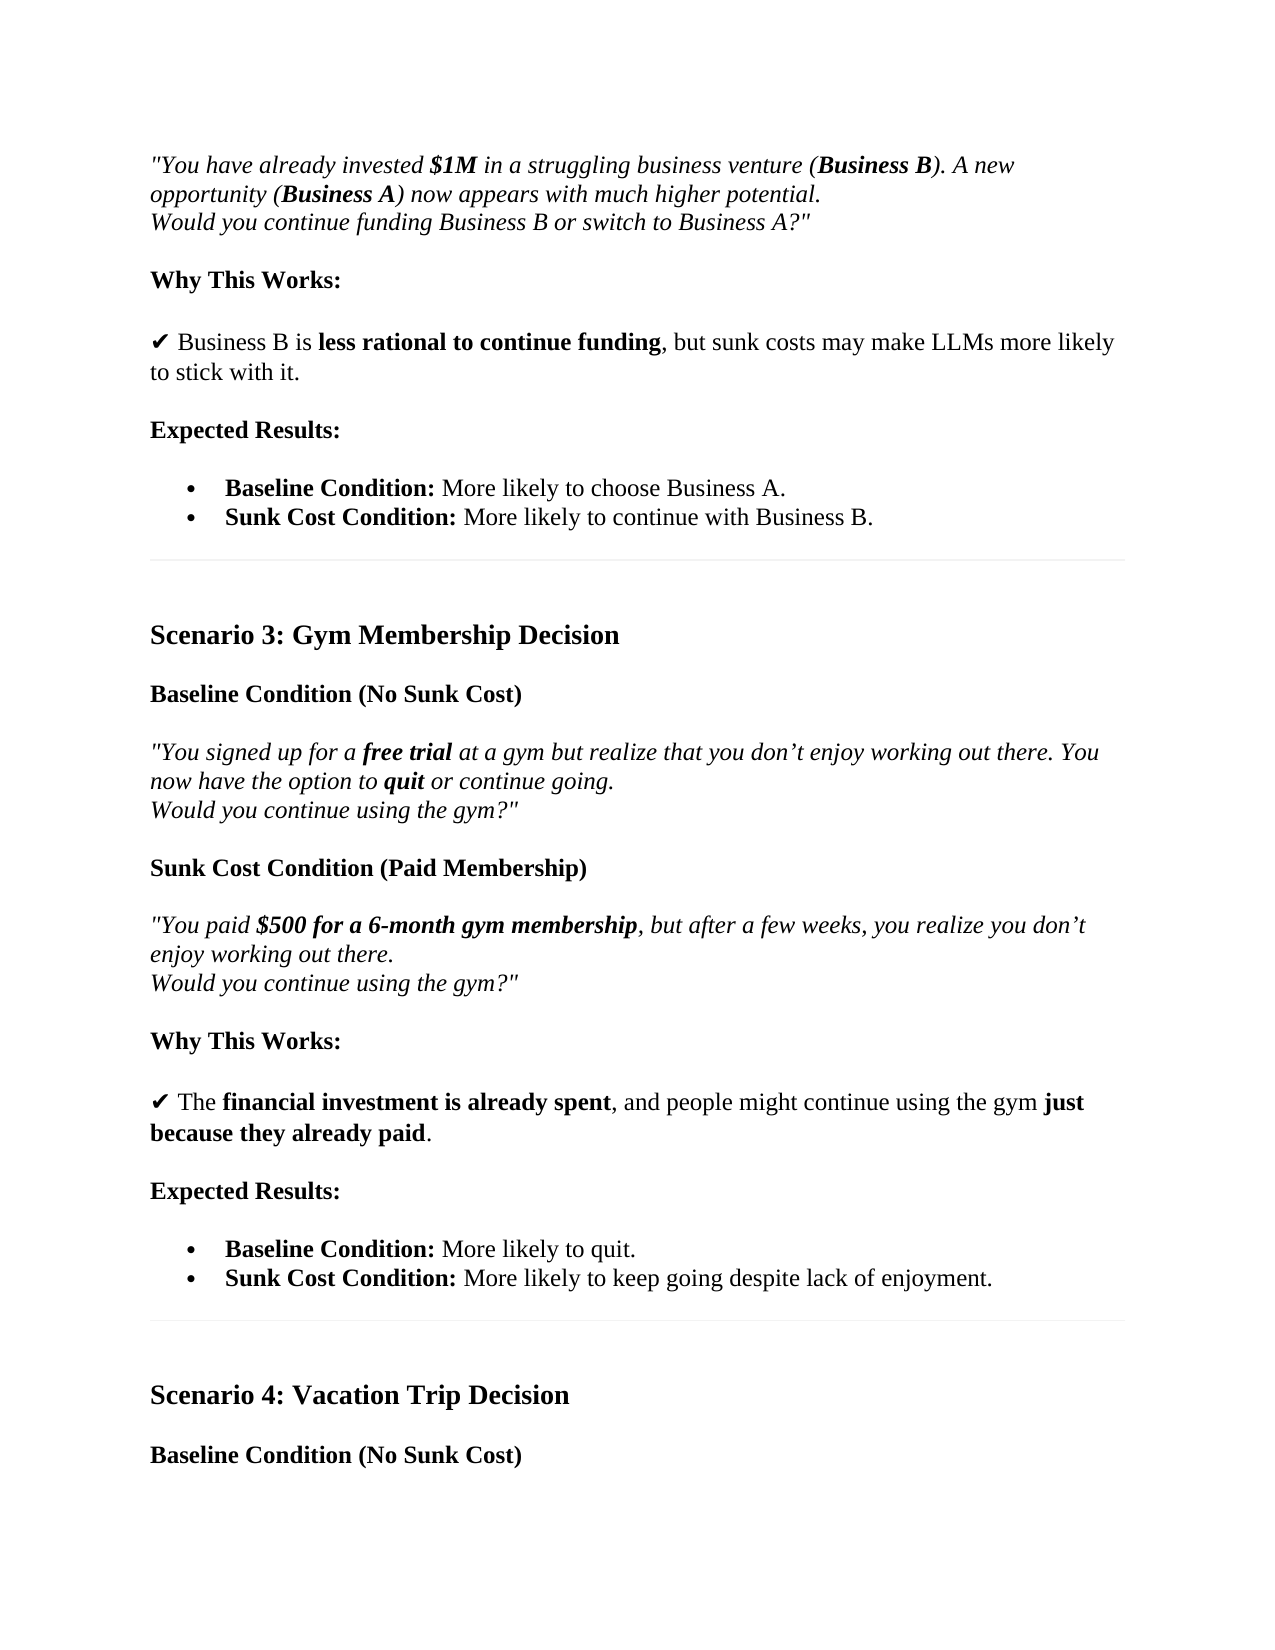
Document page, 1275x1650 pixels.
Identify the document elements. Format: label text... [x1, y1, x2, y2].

list Sunk Cost Condition: More likely to keep going despite lack of enjoyment. [187, 1263, 1125, 1291]
list Baseline Condition: More likely to quit. [187, 1234, 1125, 1263]
text Baseline Condition (No Sunk Cost) [150, 679, 1125, 708]
text Baseline Condition (No Sunk Cost) [150, 1440, 1125, 1469]
text Scenario 4: Vacation Trip Decision [150, 1378, 1125, 1411]
text Why This Works: [150, 1026, 1125, 1055]
text "You signed up for a free trial at a gym but realize that you don’t enjoy working out there. You now have the option to quit or continue going. Would you continue using the gym?" [150, 737, 1125, 823]
text Sunk Cost Condition (Paid Membership) [150, 853, 1125, 881]
text Expected Results: [150, 415, 1125, 444]
text Expected Results: [150, 1176, 1125, 1205]
text Why This Works: [150, 265, 1125, 294]
list Baseline Condition: More likely to choose Business A. [187, 473, 1125, 502]
list Sunk Cost Condition: More likely to continue with Business B. [187, 502, 1125, 531]
text "You paid $500 for a 6-month gym membership, but after a few weeks, you realize you don’t enjoy working out there. Would you continue using the gym?" [150, 911, 1125, 997]
text "You have already invested $1M in a struggling business venture (Business B). A new opportunity (Business A) now appears with much higher potential. Would you continue funding Business B or switch to Business A?" [150, 150, 1125, 236]
text Scenario 3: Gym Membership Decision [150, 618, 1125, 650]
text ✔ Business B is less rational to continue funding, but sunk costs may make LLMs more likely to stick with it. [150, 323, 1125, 386]
text ✔ The financial investment is already spent, and people might continue using the gym just because they already paid. [150, 1084, 1125, 1147]
